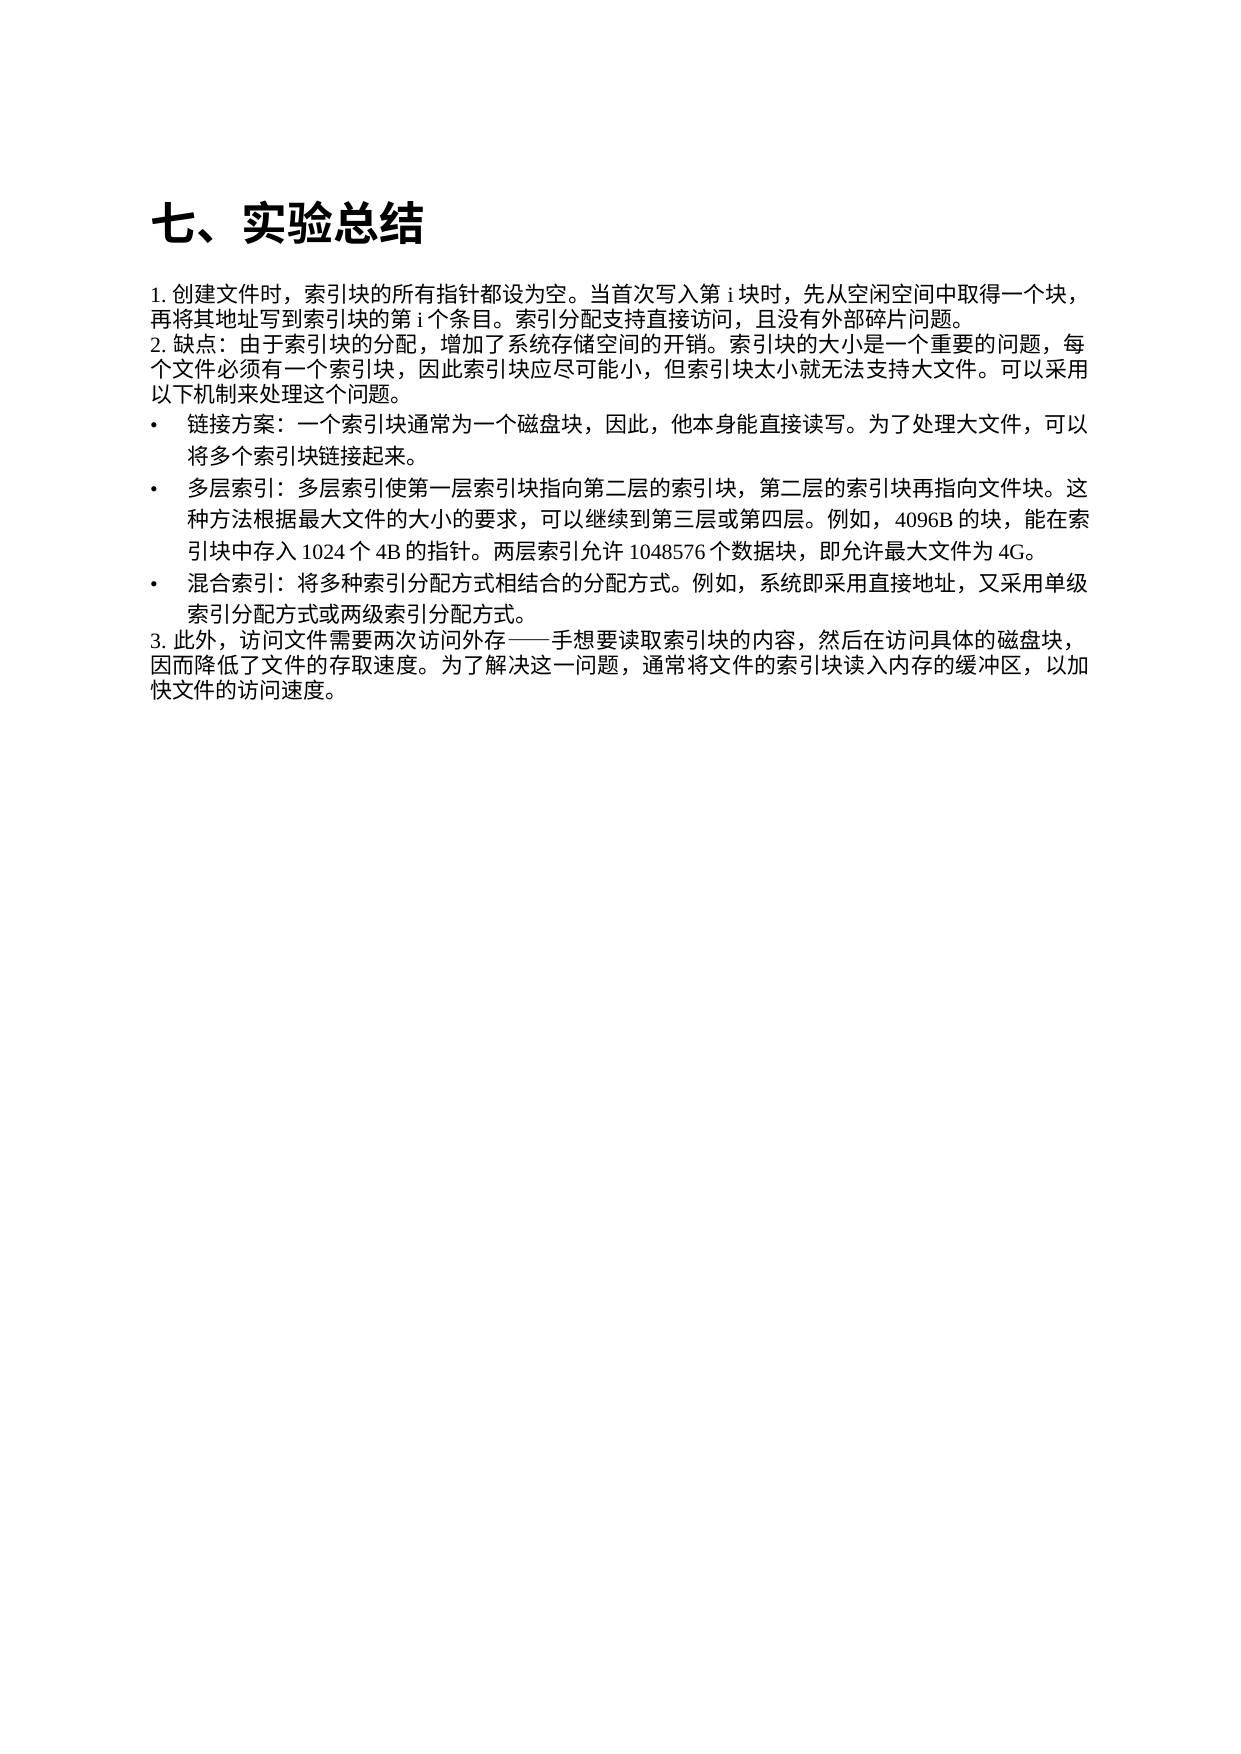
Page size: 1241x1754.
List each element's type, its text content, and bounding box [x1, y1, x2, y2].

text 2. 缺点：由于索引块的分配，增加了系统存储空间的开销。索引块的大小是一个重要的问题，每个文件必须有一个索引块，因此索引块应尽可能小，但索引块太小就无法支持大文件。可以采用以下机制来处理这个问题。 [150, 332, 1090, 407]
text 七、实验总结 [150, 210, 1090, 248]
list 多层索引：多层索引使第一层索引块指向第二层的索引块，第二层的索引块再指向文件块。这种方法根据最大文件的大小的要求，可以继续到第三层或第四层。例如，4096B的块，能在索引块中存入1024个4B的指针。两层索引允许1048576个数据块，即允许最大文件为4G。 [150, 471, 1090, 566]
text 1. 创建文件时，索引块的所有指针都设为空。当首次写入第i块时，先从空闲空间中取得一个块，再将其地址写到索引块的第i个条目。索引分配支持直接访问，且没有外部碎片问题。 [150, 282, 1090, 332]
list 链接方案：一个索引块通常为一个磁盘块，因此，他本身能直接读写。为了处理大文件，可以将多个索引块链接起来。 [150, 407, 1090, 471]
list 混合索引：将多种索引分配方式相结合的分配方式。例如，系统即采用直接地址，又采用单级索引分配方式或两级索引分配方式。 [150, 566, 1090, 629]
text 3. 此外，访问文件需要两次访问外存——手想要读取索引块的内容，然后在访问具体的磁盘块，因而降低了文件的存取速度。为了解决这一问题，通常将文件的索引块读入内存的缓冲区，以加快文件的访问速度。 [150, 629, 1090, 704]
